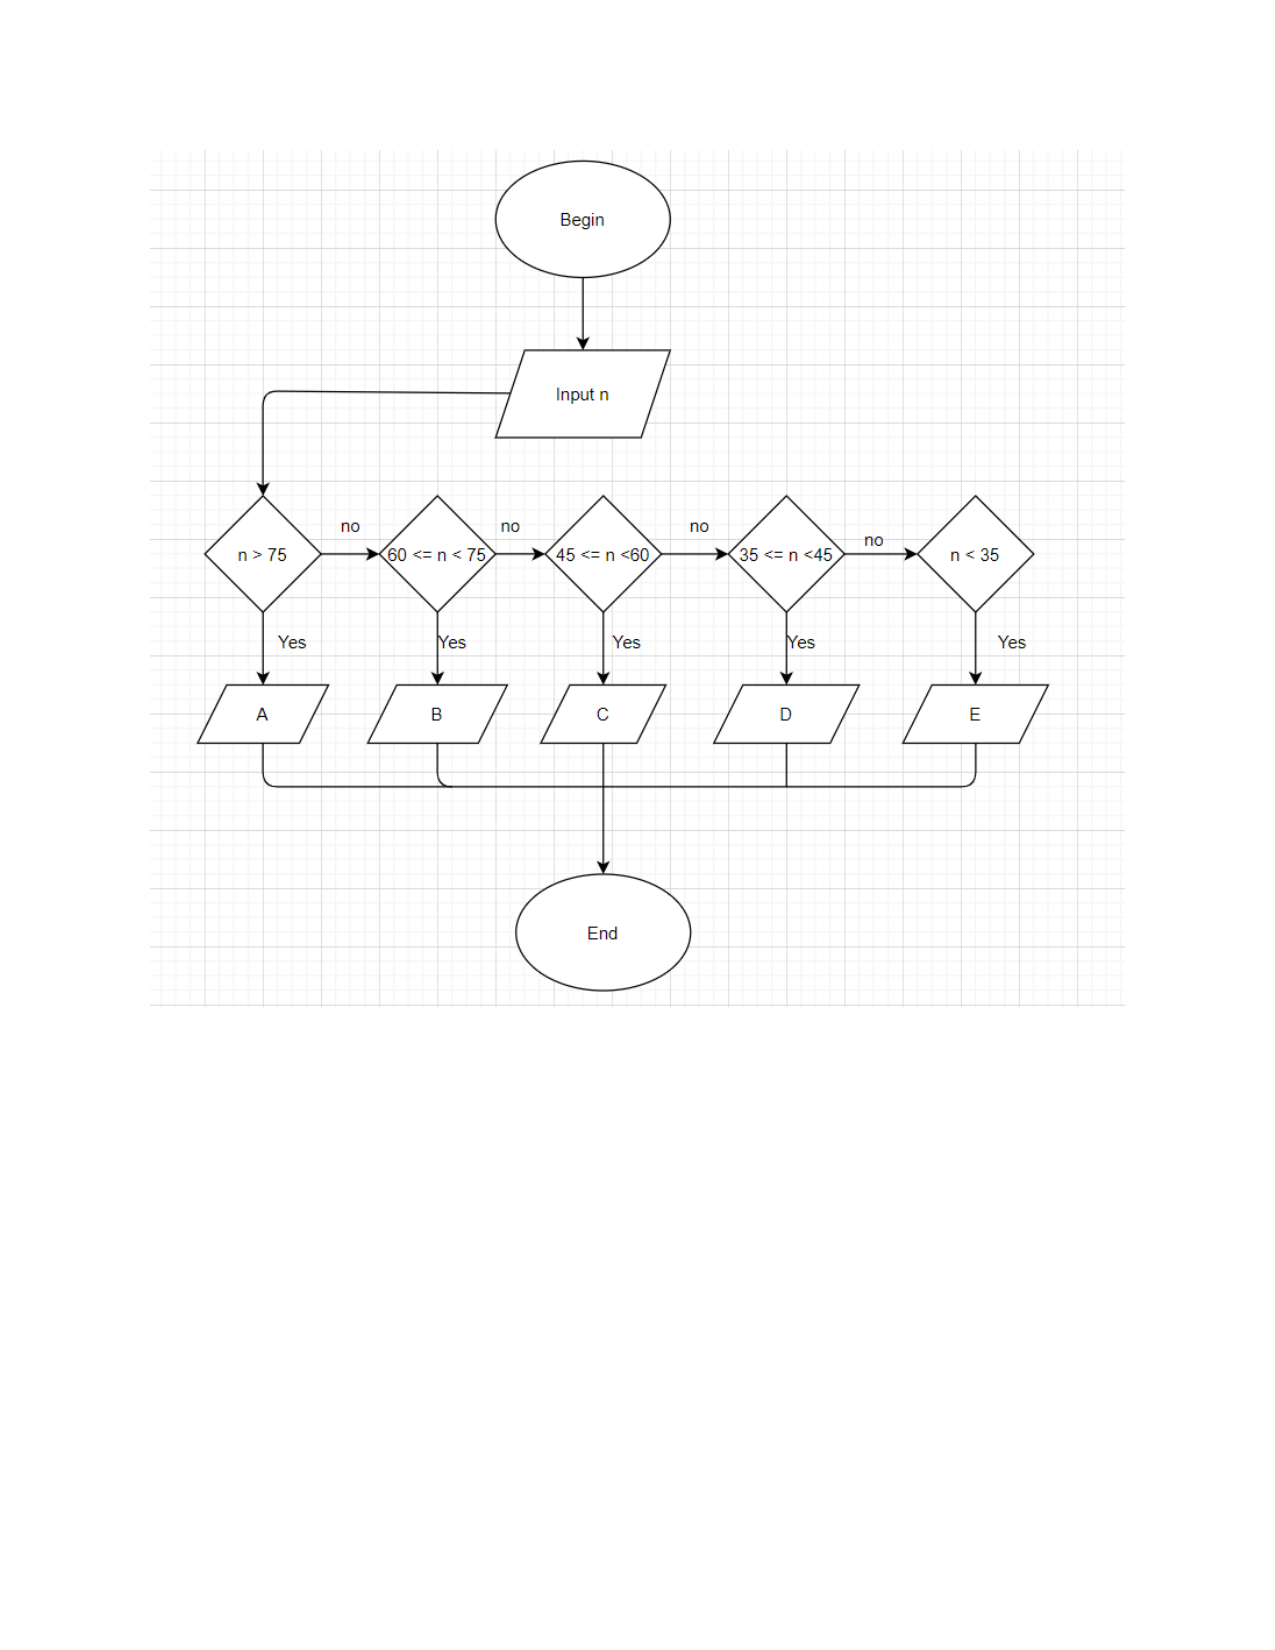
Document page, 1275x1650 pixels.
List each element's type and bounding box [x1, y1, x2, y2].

picture [150, 150, 1125, 1007]
